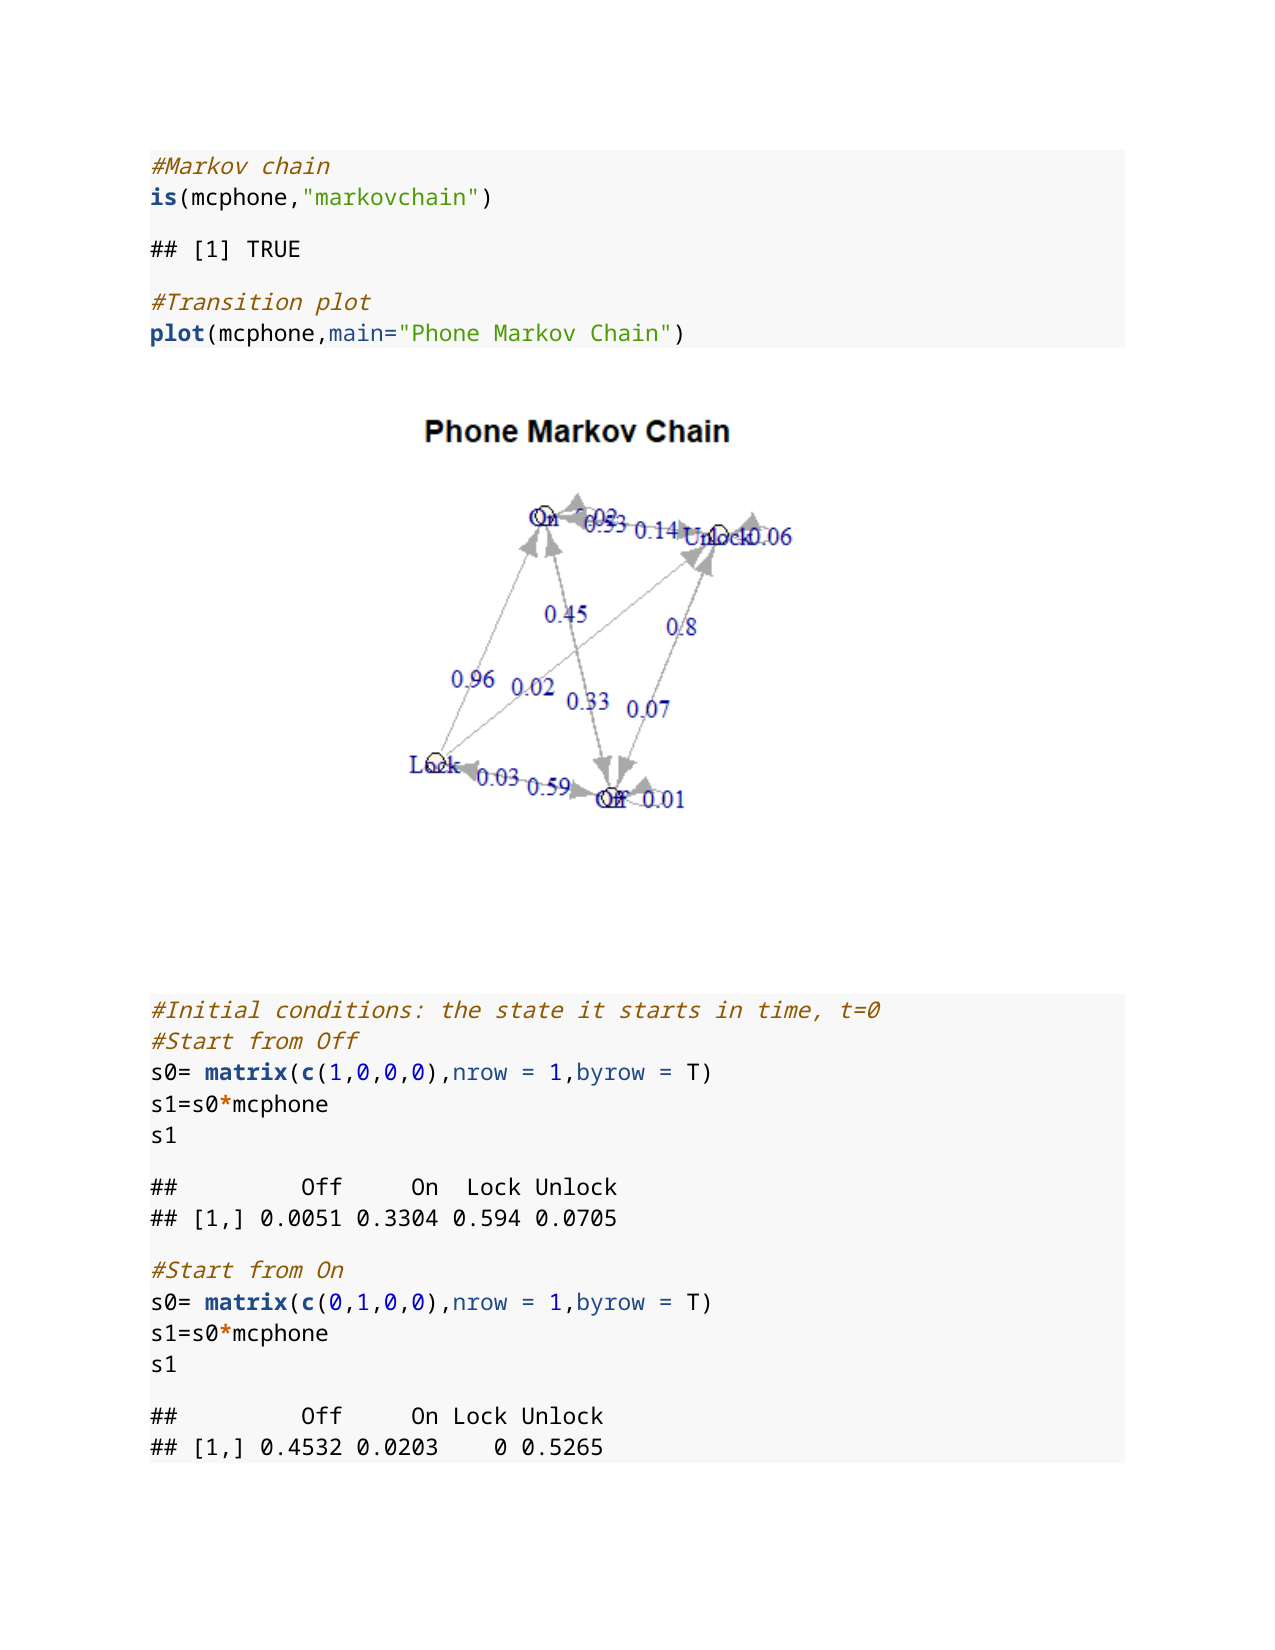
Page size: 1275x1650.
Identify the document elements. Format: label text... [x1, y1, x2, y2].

text #Start from On s0= matrix(c(0,1,0,0),nrow = 1,byrow = T) s1=s0*mcphone s1 [177, 1254, 1125, 1379]
text #Markov chain is(mcphone,"markovchain") [329, 150, 1125, 212]
text ## Off On Lock Unlock ## [1,] 0.0051 0.3304 0.594 0.0705 [150, 1171, 1125, 1233]
text #Transition plot plot(mcphone,main="Phone Markov Chain") [370, 285, 1125, 348]
text ## [1] TRUE [150, 233, 1125, 264]
text #Initial conditions: the state it starts in time, t=0 #Start from Off s0= matrix(c(1,0,0,0),nrow = 1,byrow = T) s1=s0*mcphone s1 [177, 994, 1125, 1150]
picture [168, 368, 927, 976]
text ## Off On Lock Unlock ## [1,] 0.4532 0.0203 0 0.5265 [150, 1400, 1125, 1463]
